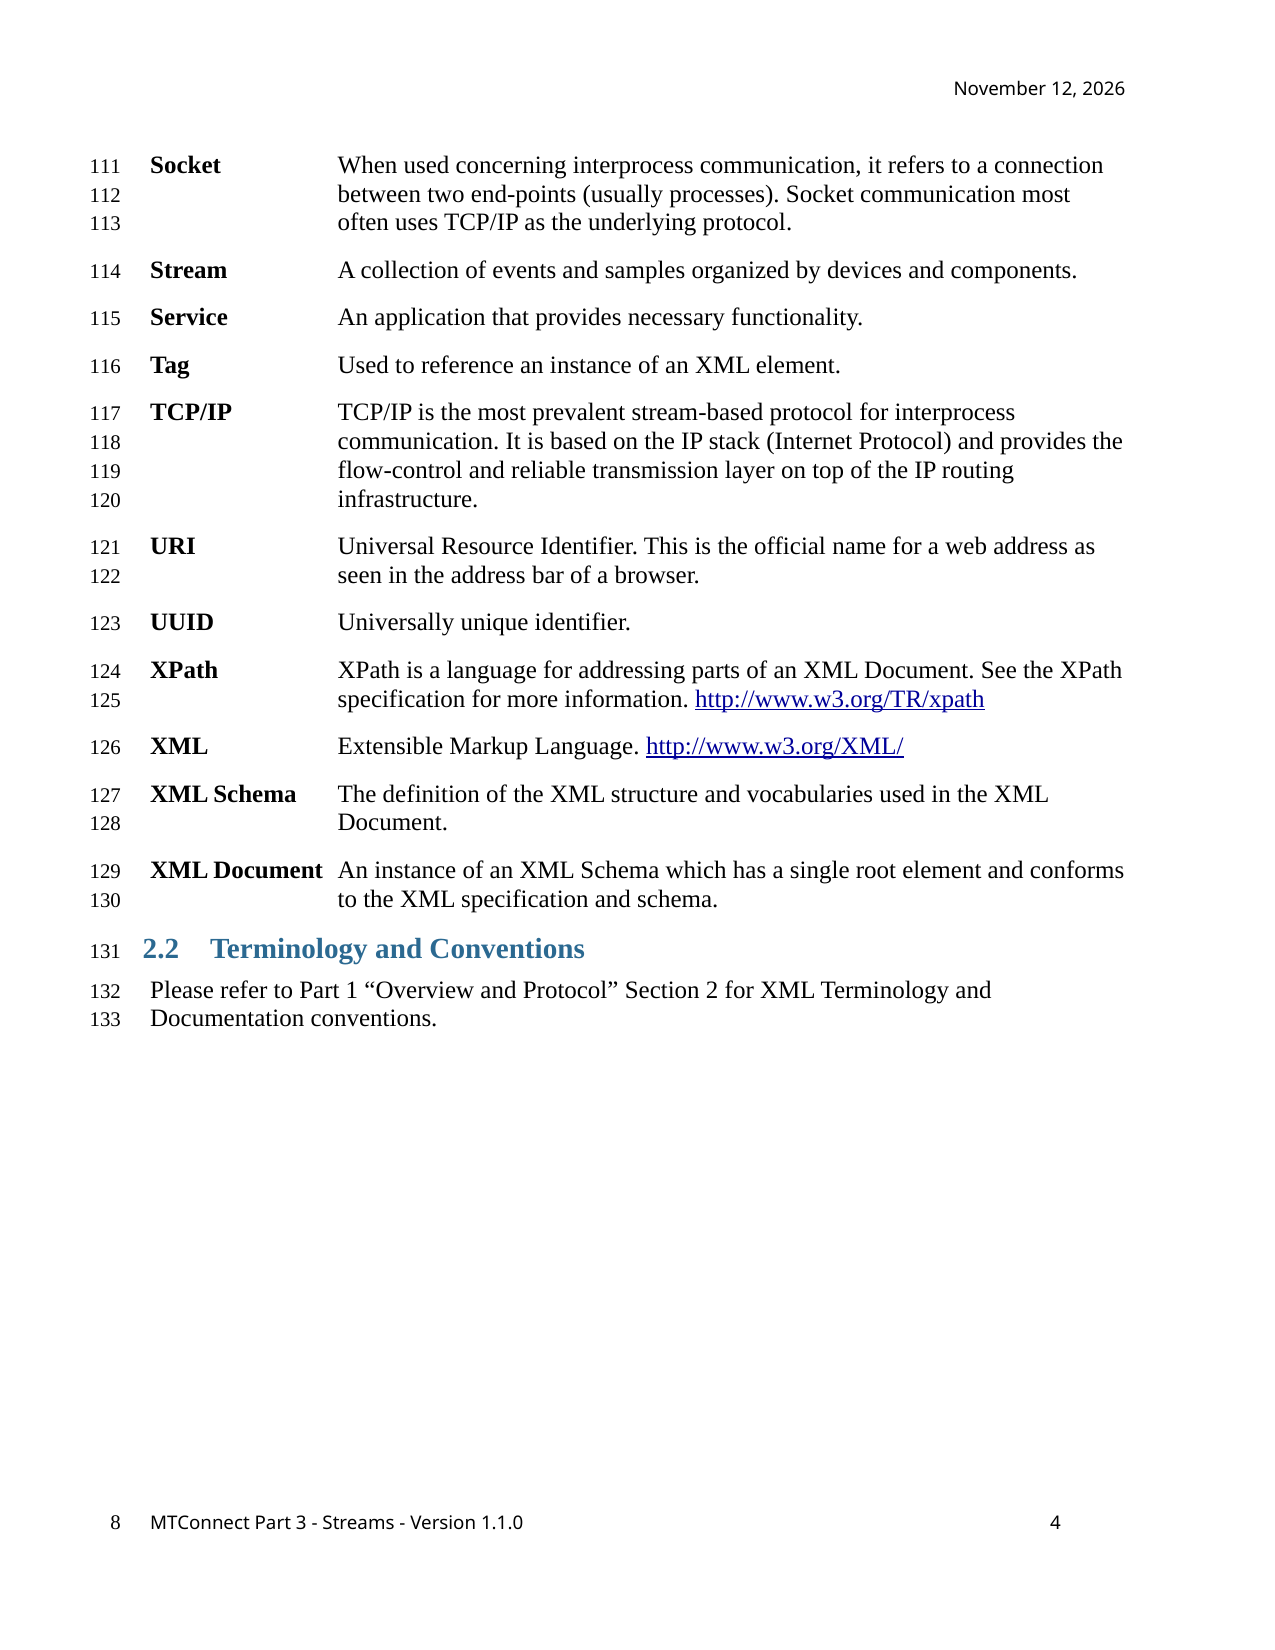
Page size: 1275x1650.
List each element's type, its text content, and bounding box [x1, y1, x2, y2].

text TCP/IP TCP/IP is the most prevalent stream-based protocol for interprocess communication. It is based on the IP stack (Internet Protocol) and provides the flow-control and reliable transmission layer on top of the IP routing infrastructure. [150, 397, 1125, 512]
text URI Universal Resource Identifier. This is the official name for a web address as seen in the address bar of a browser. [150, 531, 1125, 589]
text XML Schema The definition of the XML structure and vocabularies used in the XML Document. [150, 779, 1125, 836]
text XPath XPath is a language for addressing parts of an XML Document. See the XPath specification for more information. http://www.w3.org/TR/xpath [150, 655, 1125, 712]
text UUID Universally unique identifier. [150, 607, 1125, 636]
subtitle Terminology and Conventions [142, 931, 1125, 965]
text XML Extensible Markup Language. http://www.w3.org/XML/ [150, 731, 1125, 760]
text Please refer to Part 1 “Overview and Protocol” Section 2 for XML Terminology and Documentation conventions. [150, 975, 1125, 1032]
text Stream A collection of events and samples organized by devices and components. [150, 255, 1125, 284]
text Tag Used to reference an instance of an XML element. [150, 350, 1125, 379]
text Service An application that provides necessary functionality. [150, 302, 1125, 331]
text XML Document An instance of an XML Schema which has a single root element and conforms to the XML specification and schema. [150, 855, 1125, 912]
